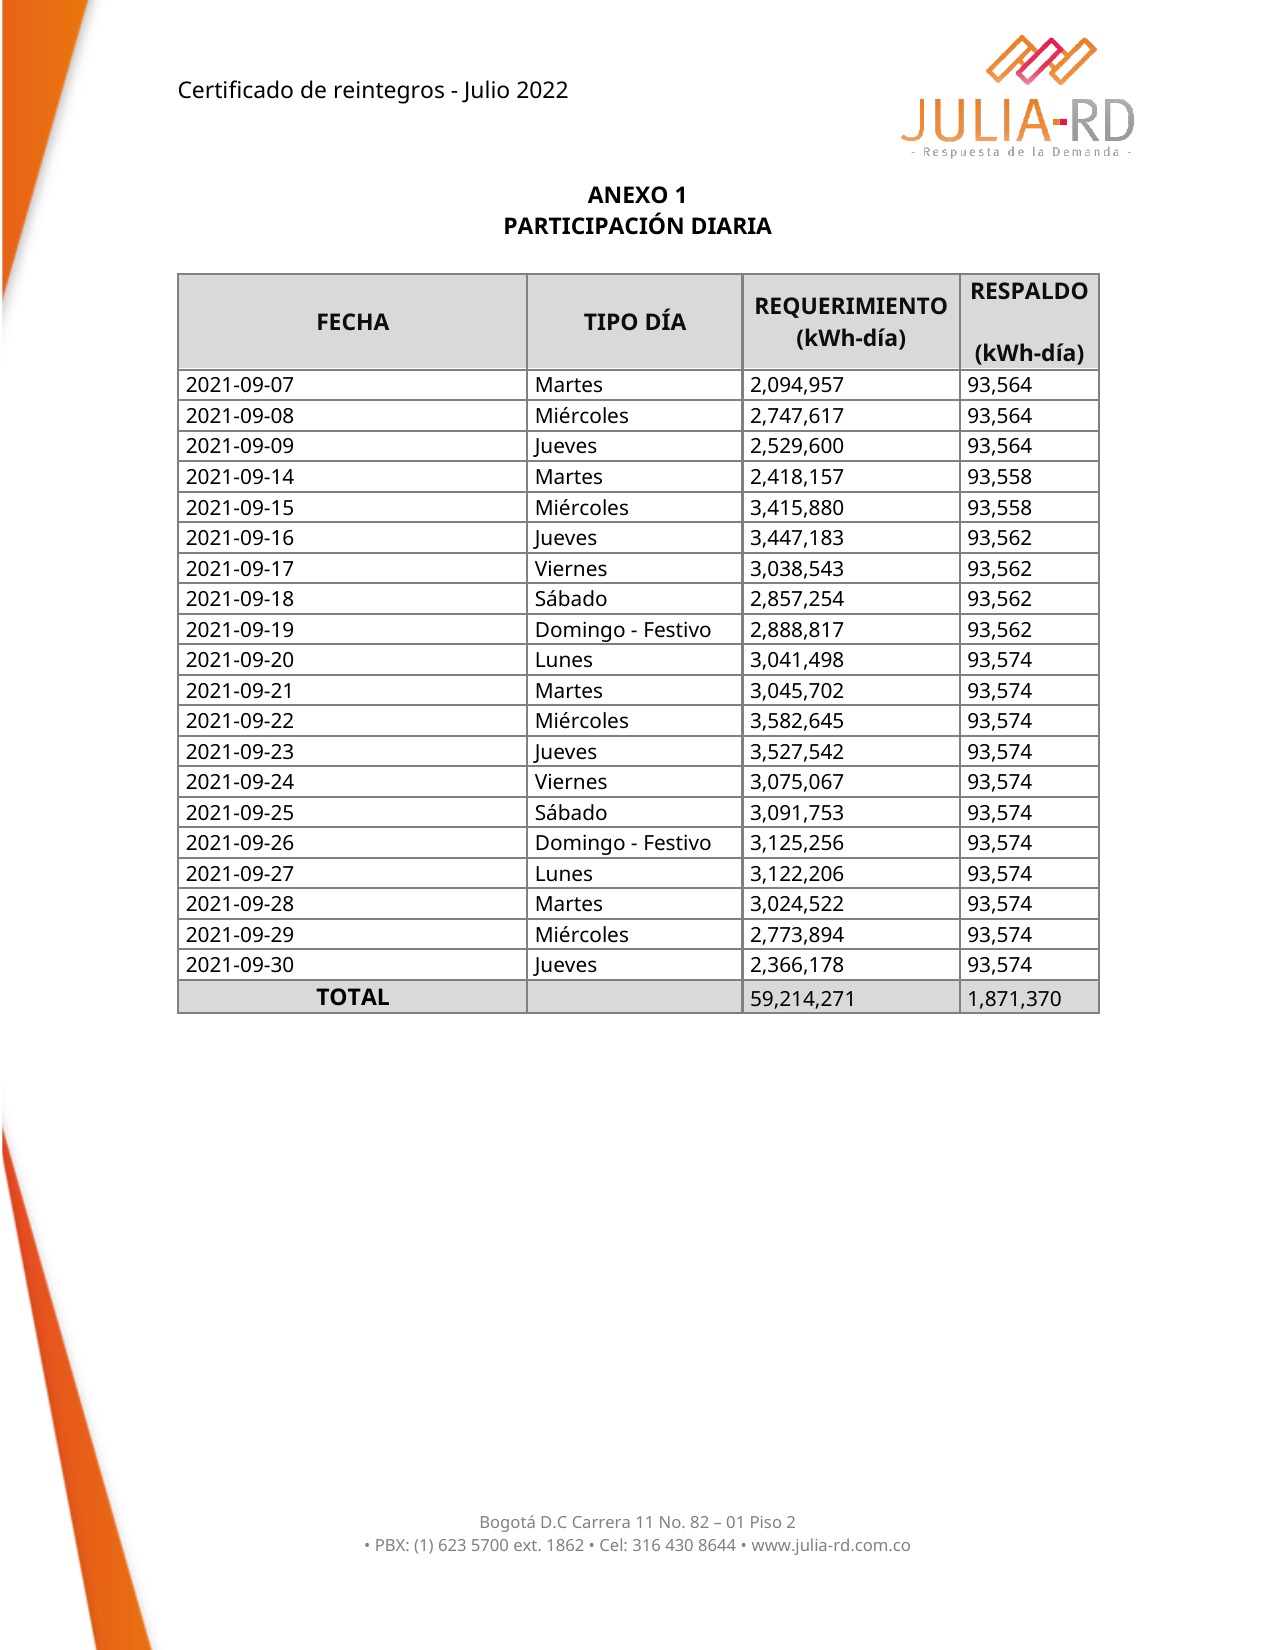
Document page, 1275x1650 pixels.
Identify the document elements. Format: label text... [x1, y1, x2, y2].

table_cell 2021-09-28 [179, 889, 526, 918]
table_cell 2021-09-20 [179, 645, 526, 674]
table_cell 2021-09-26 [179, 828, 526, 857]
table_cell 93,558 [961, 462, 1098, 491]
table_cell 93,574 [961, 828, 1098, 857]
table_cell Martes [528, 462, 741, 491]
table_cell Martes [528, 371, 741, 399]
table_cell 93,574 [961, 706, 1098, 735]
table_cell Miércoles [528, 493, 741, 521]
table_cell Miércoles [528, 920, 741, 948]
table_header FECHA [179, 275, 526, 368]
table_cell Jueves [528, 950, 741, 979]
table_cell 2,094,957 [744, 371, 959, 399]
table_cell 2021-09-27 [179, 859, 526, 887]
table_cell 2,888,817 [744, 615, 959, 643]
table_cell 3,038,543 [744, 554, 959, 582]
table_cell 93,574 [961, 889, 1098, 918]
table_cell Jueves [528, 737, 741, 765]
table_cell 93,562 [961, 584, 1098, 613]
table_cell Viernes [528, 767, 741, 796]
table_cell 3,041,498 [744, 645, 959, 674]
picture [2, 0, 181, 1650]
table_cell 2021-09-16 [179, 523, 526, 552]
table_cell 3,045,702 [744, 676, 959, 704]
table_cell Lunes [528, 859, 741, 887]
table_cell 3,024,522 [744, 889, 959, 918]
table_cell 2021-09-19 [179, 615, 526, 643]
table_cell 2021-09-15 [179, 493, 526, 521]
table_cell Miércoles [528, 706, 741, 735]
table_cell 93,574 [961, 737, 1098, 765]
table_cell 2021-09-09 [179, 432, 526, 460]
table_cell Miércoles [528, 401, 741, 429]
text PARTICIPACIÓN DIARIA [177, 210, 1098, 241]
table_cell 3,125,256 [744, 828, 959, 857]
table_cell 93,564 [961, 371, 1098, 399]
table_cell 2021-09-21 [179, 676, 526, 704]
table_header TIPO DÍA [528, 275, 741, 368]
table_cell Domingo - Festivo [528, 615, 741, 643]
text ANEXO 1 [177, 179, 1098, 210]
table_cell Jueves [528, 432, 741, 460]
table_cell Viernes [528, 554, 741, 582]
table_cell 93,574 [961, 950, 1098, 979]
table_cell 2021-09-29 [179, 920, 526, 948]
table_cell 2,529,600 [744, 432, 959, 460]
table_cell 2021-09-14 [179, 462, 526, 491]
table_cell 59,214,271 [744, 981, 959, 1012]
table_cell 2021-09-17 [179, 554, 526, 582]
table_cell 2021-09-24 [179, 767, 526, 796]
table_cell 1,871,370 [961, 981, 1098, 1012]
table_cell Martes [528, 676, 741, 704]
table_cell 93,562 [961, 523, 1098, 552]
table_cell 93,558 [961, 493, 1098, 521]
table_cell Domingo - Festivo [528, 828, 741, 857]
table_cell 93,564 [961, 432, 1098, 460]
table_cell 2,747,617 [744, 401, 959, 429]
table_header RESPALDO (kWh-día) [961, 275, 1098, 368]
table_cell 2021-09-07 [179, 371, 526, 399]
table_cell Jueves [528, 523, 741, 552]
table_cell 2,773,894 [744, 920, 959, 948]
table_cell 93,564 [961, 401, 1098, 429]
picture [824, 0, 1210, 217]
table_cell Lunes [528, 645, 741, 674]
table_cell Sábado [528, 798, 741, 826]
table_cell 2021-09-18 [179, 584, 526, 613]
table_cell 93,574 [961, 676, 1098, 704]
table_cell 93,562 [961, 615, 1098, 643]
table_cell 2021-09-30 [179, 950, 526, 979]
table_cell 2021-09-22 [179, 706, 526, 735]
table_cell 2,418,157 [744, 462, 959, 491]
table_cell 3,582,645 [744, 706, 959, 735]
table_cell 2,366,178 [744, 950, 959, 979]
table_cell 93,574 [961, 645, 1098, 674]
table_cell 3,447,183 [744, 523, 959, 552]
table_cell 2021-09-08 [179, 401, 526, 429]
table_cell Sábado [528, 584, 741, 613]
table_cell 2021-09-25 [179, 798, 526, 826]
table_cell 93,574 [961, 920, 1098, 948]
table_cell 2021-09-23 [179, 737, 526, 765]
table_cell TOTAL [179, 981, 526, 1012]
table_cell 2,857,254 [744, 584, 959, 613]
table_cell 3,091,753 [744, 798, 959, 826]
table_cell 3,075,067 [744, 767, 959, 796]
table_cell 3,122,206 [744, 859, 959, 887]
table_cell 93,562 [961, 554, 1098, 582]
table_cell [528, 981, 741, 1012]
table_header REQUERIMIENTO (kWh-día) [744, 275, 959, 368]
table_cell 3,527,542 [744, 737, 959, 765]
table_cell 3,415,880 [744, 493, 959, 521]
table_cell 93,574 [961, 859, 1098, 887]
table_cell 93,574 [961, 798, 1098, 826]
table_cell Martes [528, 889, 741, 918]
table_cell 93,574 [961, 767, 1098, 796]
